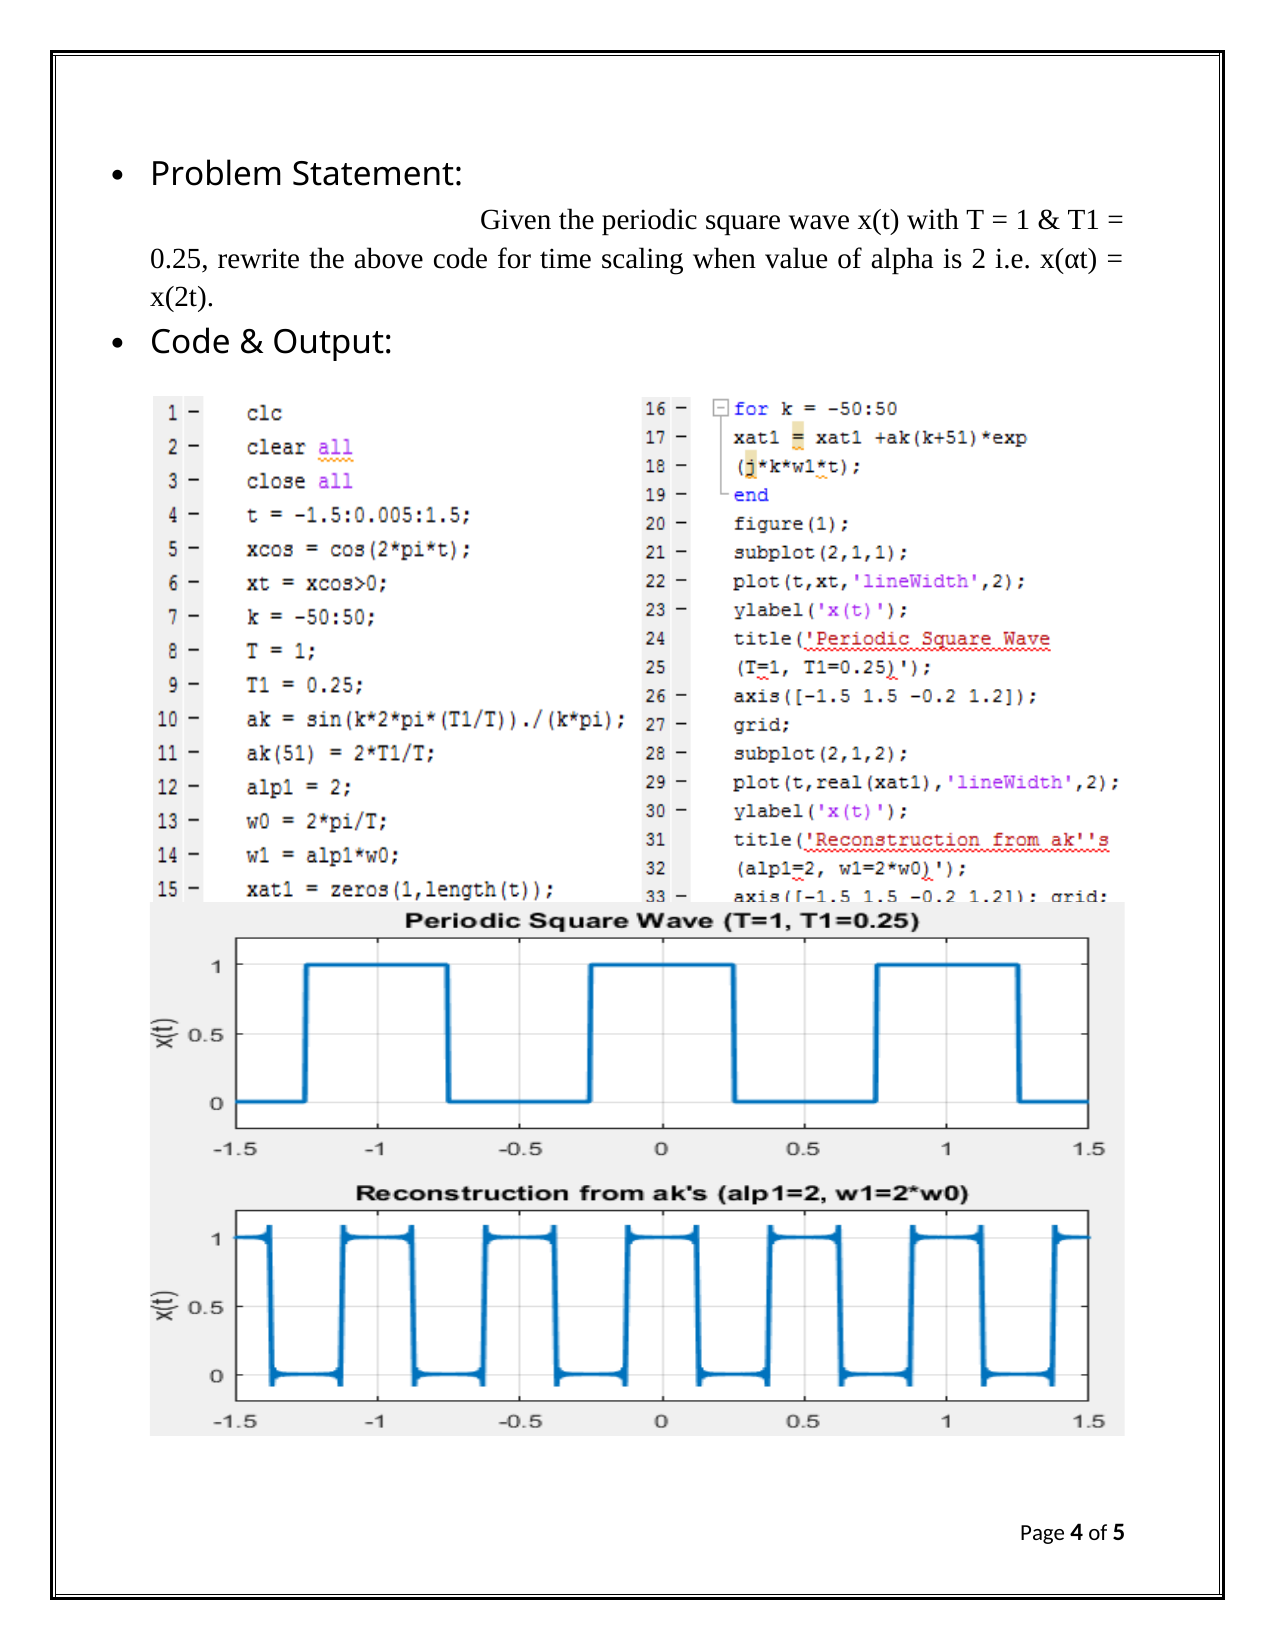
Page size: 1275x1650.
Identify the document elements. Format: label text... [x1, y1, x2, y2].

list Given the periodic square wave x(t) with T = 1 & T1 = 0.25, rewrite the above code for time scaling when value of alpha is 2 i.e. x(αt) = x(2t). [150, 202, 1125, 313]
list Code & Output: [112, 318, 1125, 363]
list Problem Statement: [112, 150, 1125, 195]
picture [149, 396, 1125, 1436]
